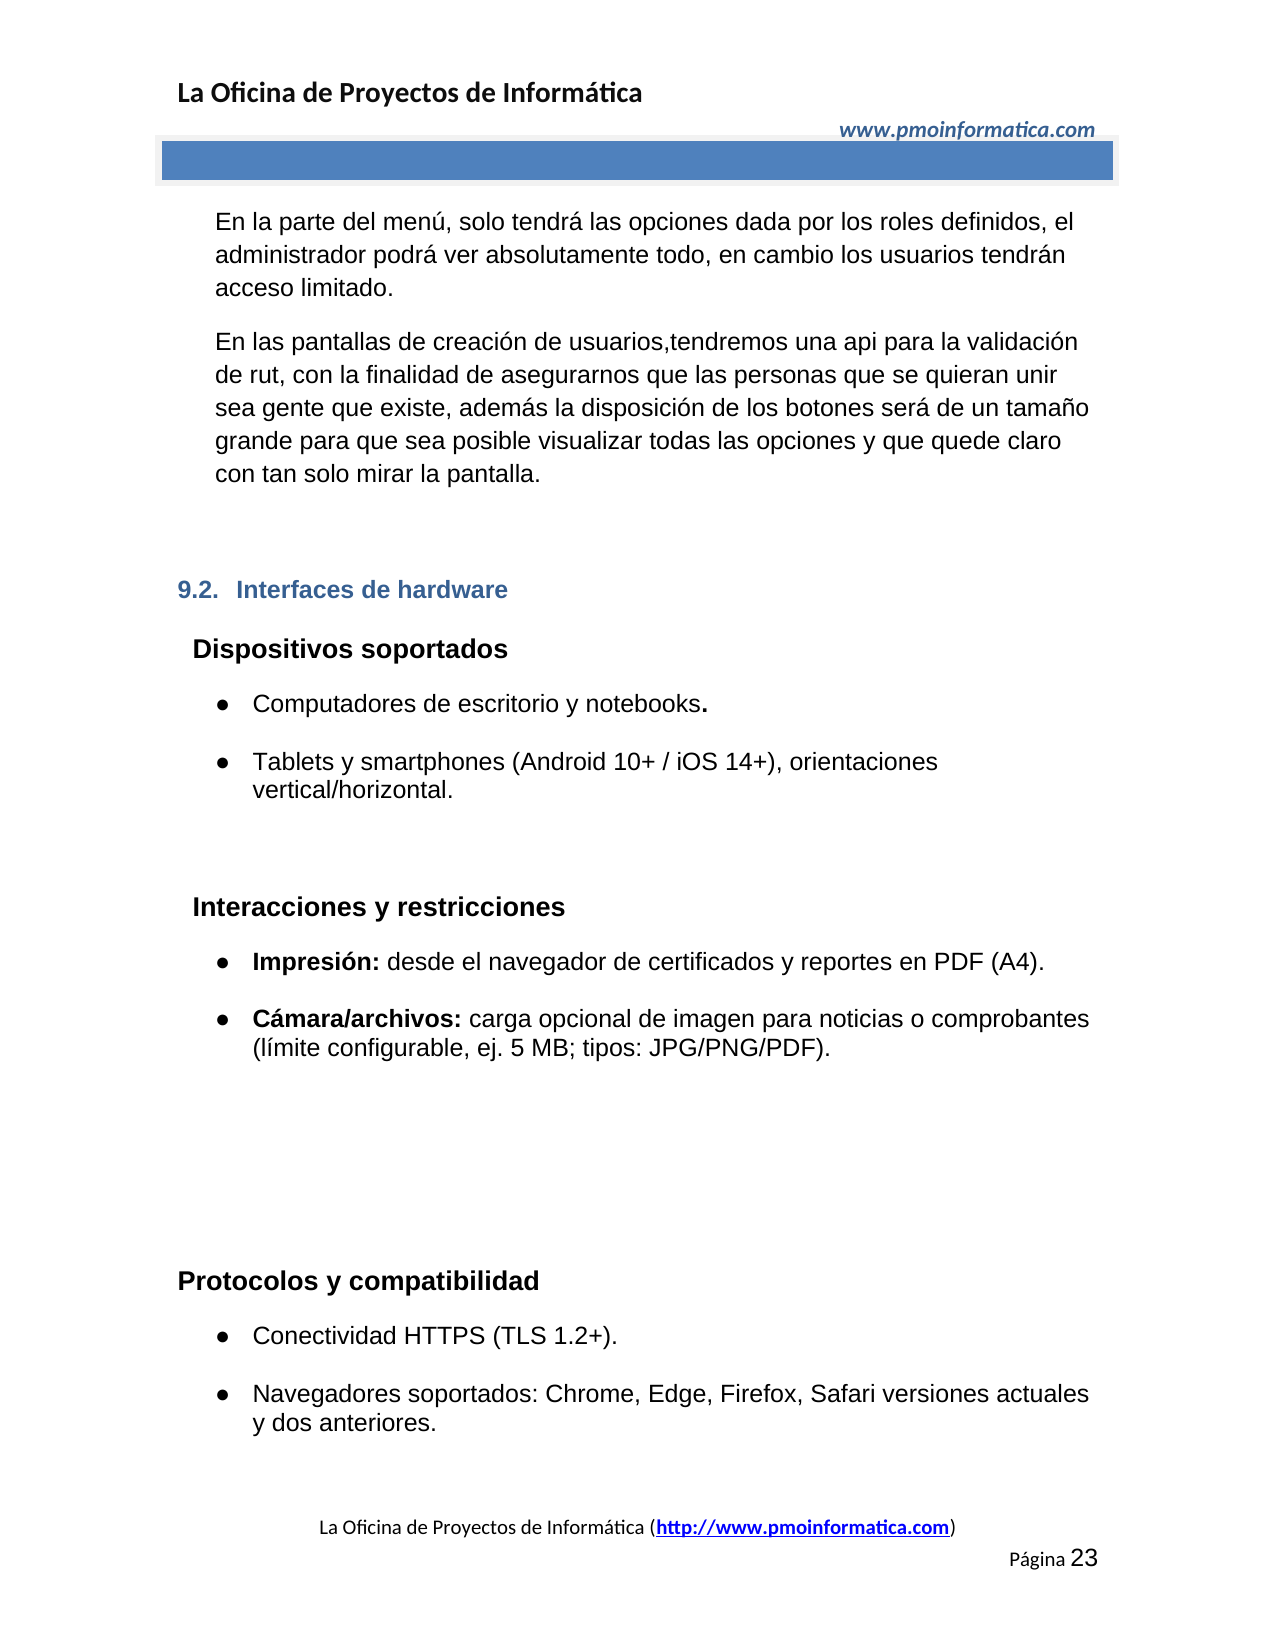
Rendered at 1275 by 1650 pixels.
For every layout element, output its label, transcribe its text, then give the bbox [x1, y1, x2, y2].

subtitle Protocolos y compatibilidad [177, 1265, 1098, 1296]
list Conectividad HTTPS (TLS 1.2+). [215, 1321, 1098, 1379]
list Impresión: desde el navegador de certificados y reportes en PDF (A4). [215, 947, 1098, 1004]
list Cámara/archivos: carga opcional de imagen para noticias o comprobantes (límite configurable, ej. 5 MB; tipos: JPG/PNG/PDF). [215, 1004, 1098, 1091]
list Computadores de escritorio y notebooks. [215, 689, 1098, 746]
list Interfaces de hardware [177, 575, 1098, 603]
subtitle Interacciones y restricciones [177, 891, 1098, 922]
text En la parte del menú, solo tendrá las opciones dada por los roles definidos, el administrador podrá ver absolutamente todo, en cambio los usuarios tendrán acceso limitado. [215, 207, 1098, 302]
subtitle Dispositivos soportados [177, 633, 1098, 664]
text En las pantallas de creación de usuarios,tendremos una api para la validación de rut, con la finalidad de asegurarnos que las personas que se quieran unir sea gente que existe, además la disposición de los botones será de un tamaño grande para que sea posible visualizar todas las opciones y que quede claro con tan solo mirar la pantalla. [215, 327, 1098, 487]
list Tablets y smartphones (Android 10+ / iOS 14+), orientaciones vertical/horizontal. [215, 746, 1098, 861]
list Navegadores soportados: Chrome, Edge, Firefox, Safari versiones actuales y dos anteriores. [215, 1379, 1098, 1436]
